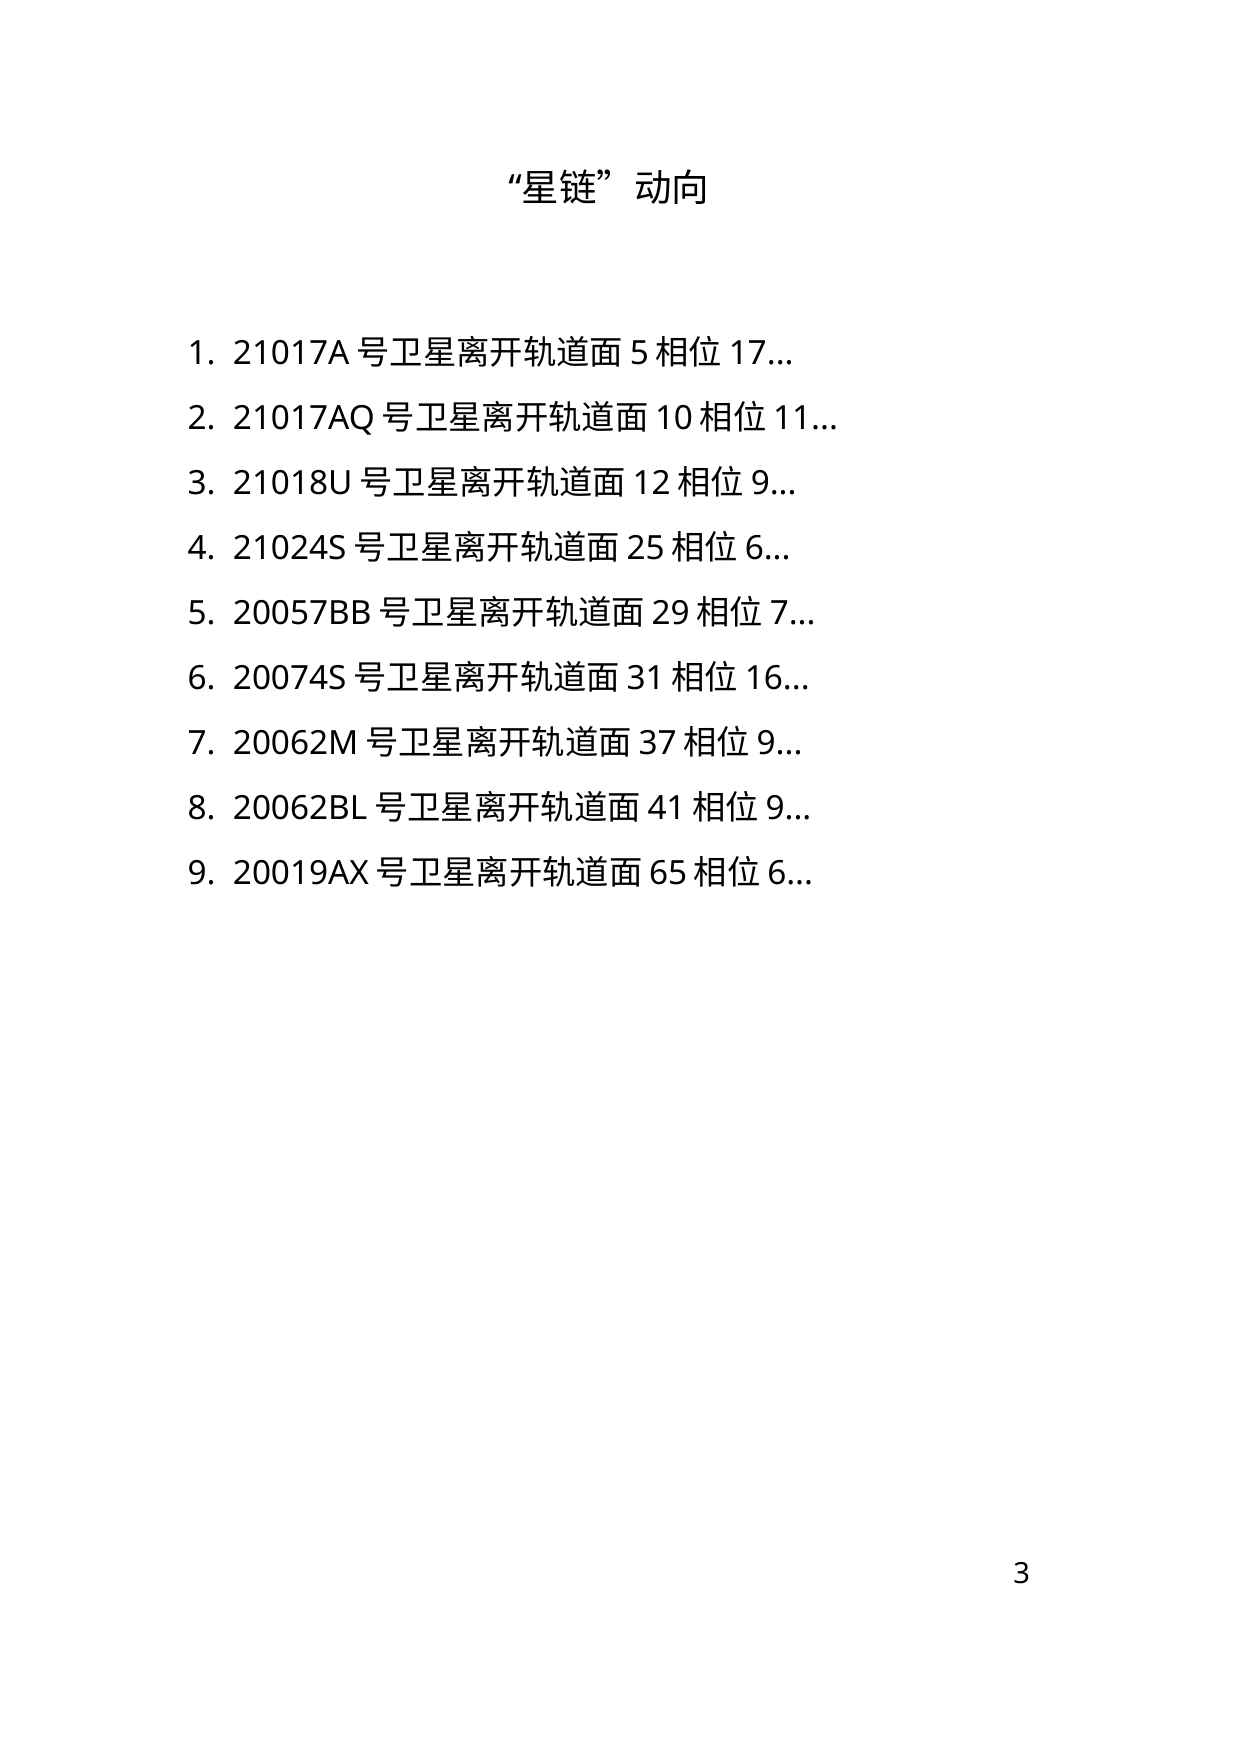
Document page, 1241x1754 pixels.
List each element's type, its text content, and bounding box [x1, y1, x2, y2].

text “星链”动向 [187, 152, 1029, 217]
text 1. 21017A号卫星离开轨道面5相位17... 2. 21017AQ号卫星离开轨道面10相位11... 3. 21018U号卫星离开轨道面12相位9... 4. 21024S号卫星离开轨道面25相位6... 5. 20057BB号卫星离开轨道面29相位7... 6. 20074S号卫星离开轨道面31相位16... 7. 20062M号卫星离开轨道面37相位9... 8. 20062BL号卫星离开轨道面41相位9... 9. 20019AX号卫星离开轨道面65相位6... [187, 317, 1053, 967]
